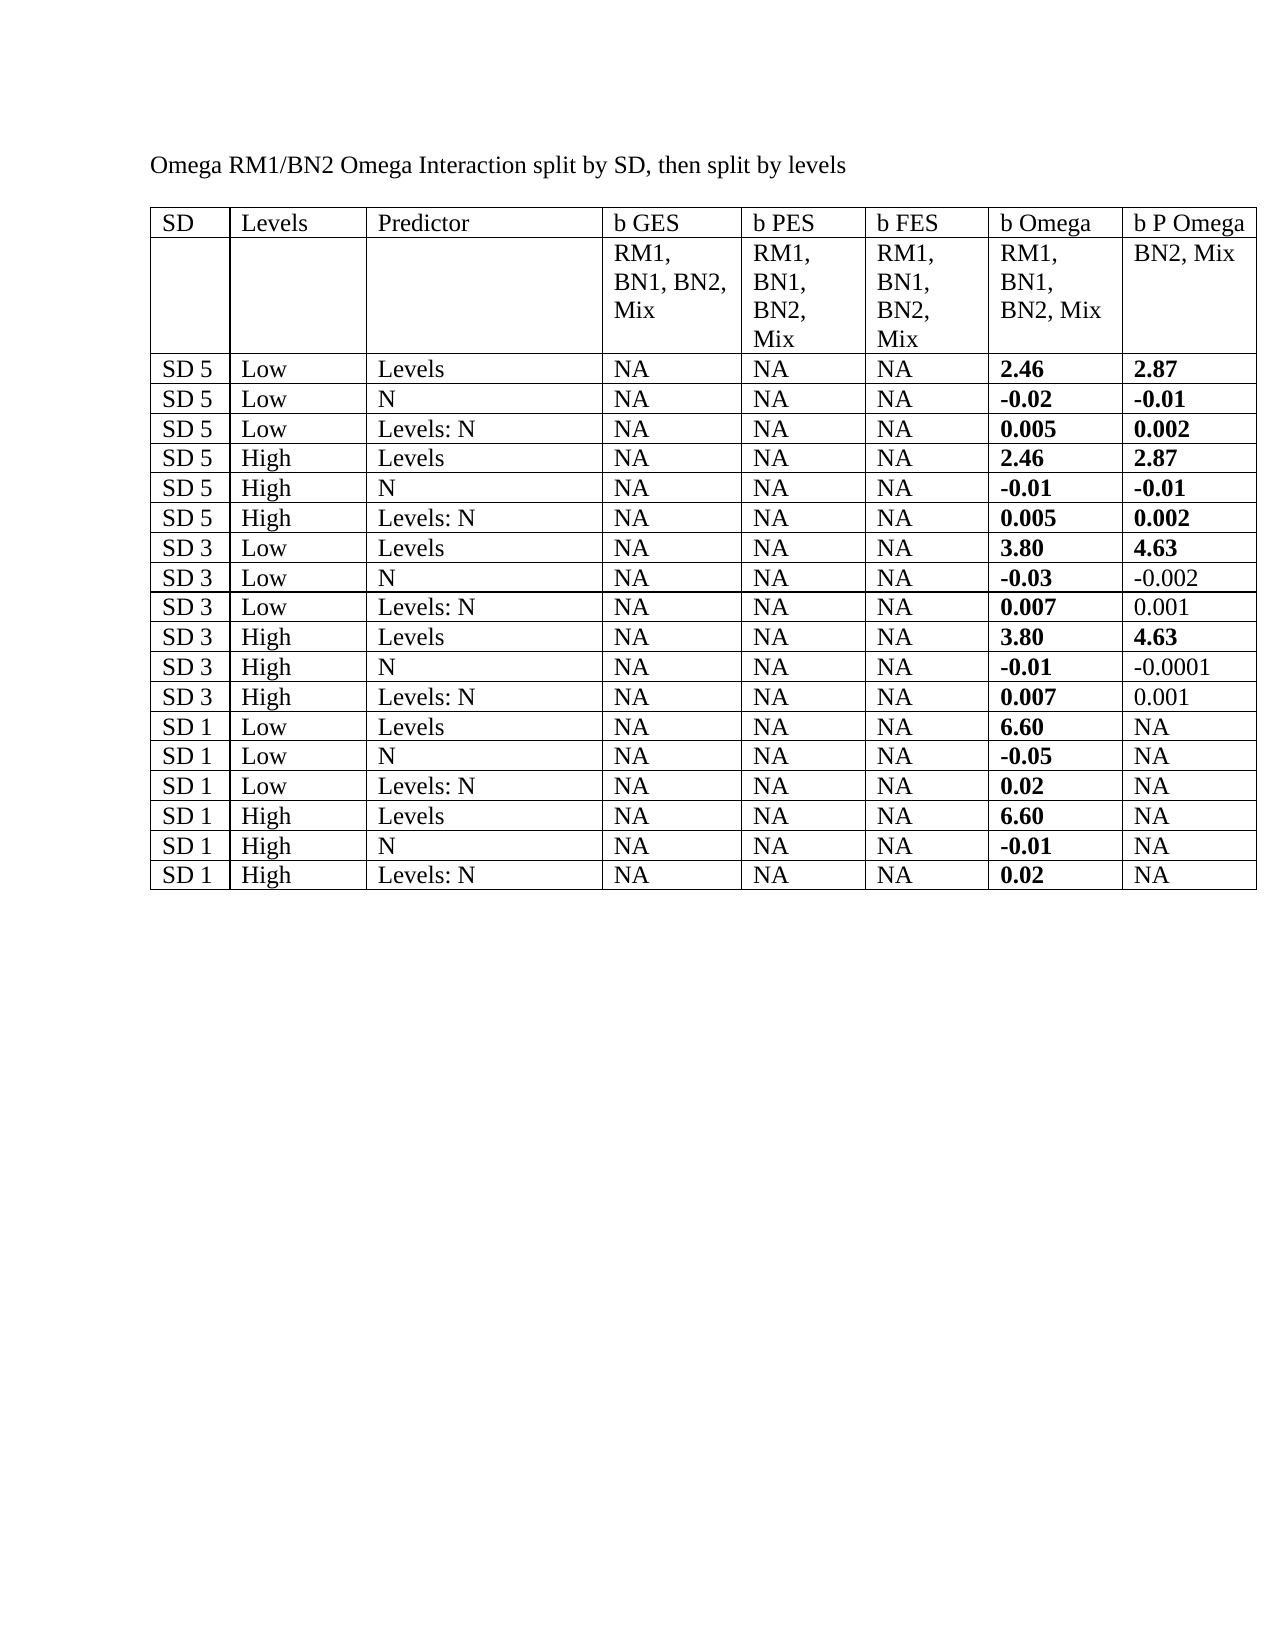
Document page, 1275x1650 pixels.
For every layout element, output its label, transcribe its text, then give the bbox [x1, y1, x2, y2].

table_cell [151, 238, 229, 353]
table_cell Levels [367, 622, 602, 651]
table_cell Low [231, 414, 366, 442]
table_cell High [231, 622, 366, 651]
table_cell SD 5 [151, 384, 229, 413]
table_cell Levels [367, 354, 602, 383]
table_cell SD 5 [151, 444, 229, 472]
table_cell SD 1 [151, 861, 229, 889]
table_cell RM1, BN1, BN2, Mix [603, 238, 741, 353]
table_cell High [231, 861, 366, 889]
table_cell High [231, 473, 366, 502]
table_cell High [231, 831, 366, 859]
table_cell SD 3 [151, 563, 229, 591]
table_cell Low [231, 533, 366, 562]
table_cell High [231, 503, 366, 532]
table_cell Levels: N [367, 771, 602, 800]
table_cell Levels [367, 444, 602, 472]
table_cell N [367, 563, 602, 591]
table_cell High [231, 444, 366, 472]
table_cell N [367, 384, 602, 413]
text Omega RM1/BN2 Omega Interaction split by SD, then split by levels [150, 150, 1125, 179]
table_cell Levels [367, 533, 602, 562]
table_header Levels [231, 208, 366, 237]
table_cell [367, 238, 602, 353]
table_cell RM1, BN1, BN2, Mix [742, 238, 865, 353]
table_cell SD 5 [151, 354, 229, 383]
table_cell N [367, 652, 602, 681]
table_cell Low [231, 354, 366, 383]
table_cell High [231, 801, 366, 830]
table_cell High [231, 652, 366, 681]
table_cell SD 3 [151, 593, 229, 621]
table_cell SD 1 [151, 831, 229, 859]
table_cell SD 5 [151, 503, 229, 532]
table_cell Low [231, 712, 366, 740]
table_cell Low [231, 563, 366, 591]
table_cell N [367, 473, 602, 502]
table_header b PES [742, 208, 865, 237]
table_cell SD 3 [151, 622, 229, 651]
table_cell SD 1 [151, 771, 229, 800]
table_cell BN2, Mix [1123, 238, 1256, 353]
table_cell SD 1 [151, 712, 229, 740]
table_cell RM1, BN1, BN2, Mix [866, 238, 988, 353]
table_cell Levels: N [367, 414, 602, 442]
table_cell N [367, 831, 602, 859]
table_cell N [367, 741, 602, 770]
table_cell Low [231, 593, 366, 621]
table_cell Levels [367, 712, 602, 740]
table_cell [231, 238, 366, 353]
table_cell Levels: N [367, 682, 602, 711]
table_cell High [231, 682, 366, 711]
table_header b Omega [989, 208, 1122, 237]
table_cell SD 5 [151, 414, 229, 442]
table_cell SD 3 [151, 652, 229, 681]
table_header b FES [866, 208, 988, 237]
table_header Predictor [367, 208, 602, 237]
table_cell Low [231, 384, 366, 413]
table_header b GES [603, 208, 741, 237]
table_cell SD 1 [151, 801, 229, 830]
table_cell Low [231, 771, 366, 800]
table_header b P Omega [1123, 208, 1256, 237]
table_cell SD 5 [151, 473, 229, 502]
table_cell SD 3 [151, 533, 229, 562]
table_cell SD 1 [151, 741, 229, 770]
table_cell Levels: N [367, 593, 602, 621]
table_cell Levels: N [367, 503, 602, 532]
table_cell Levels [367, 801, 602, 830]
table_header SD [151, 208, 229, 237]
table_cell SD 3 [151, 682, 229, 711]
table_cell RM1, BN1, BN2, Mix [989, 238, 1122, 353]
table_cell Levels: N [367, 861, 602, 889]
table_cell Low [231, 741, 366, 770]
